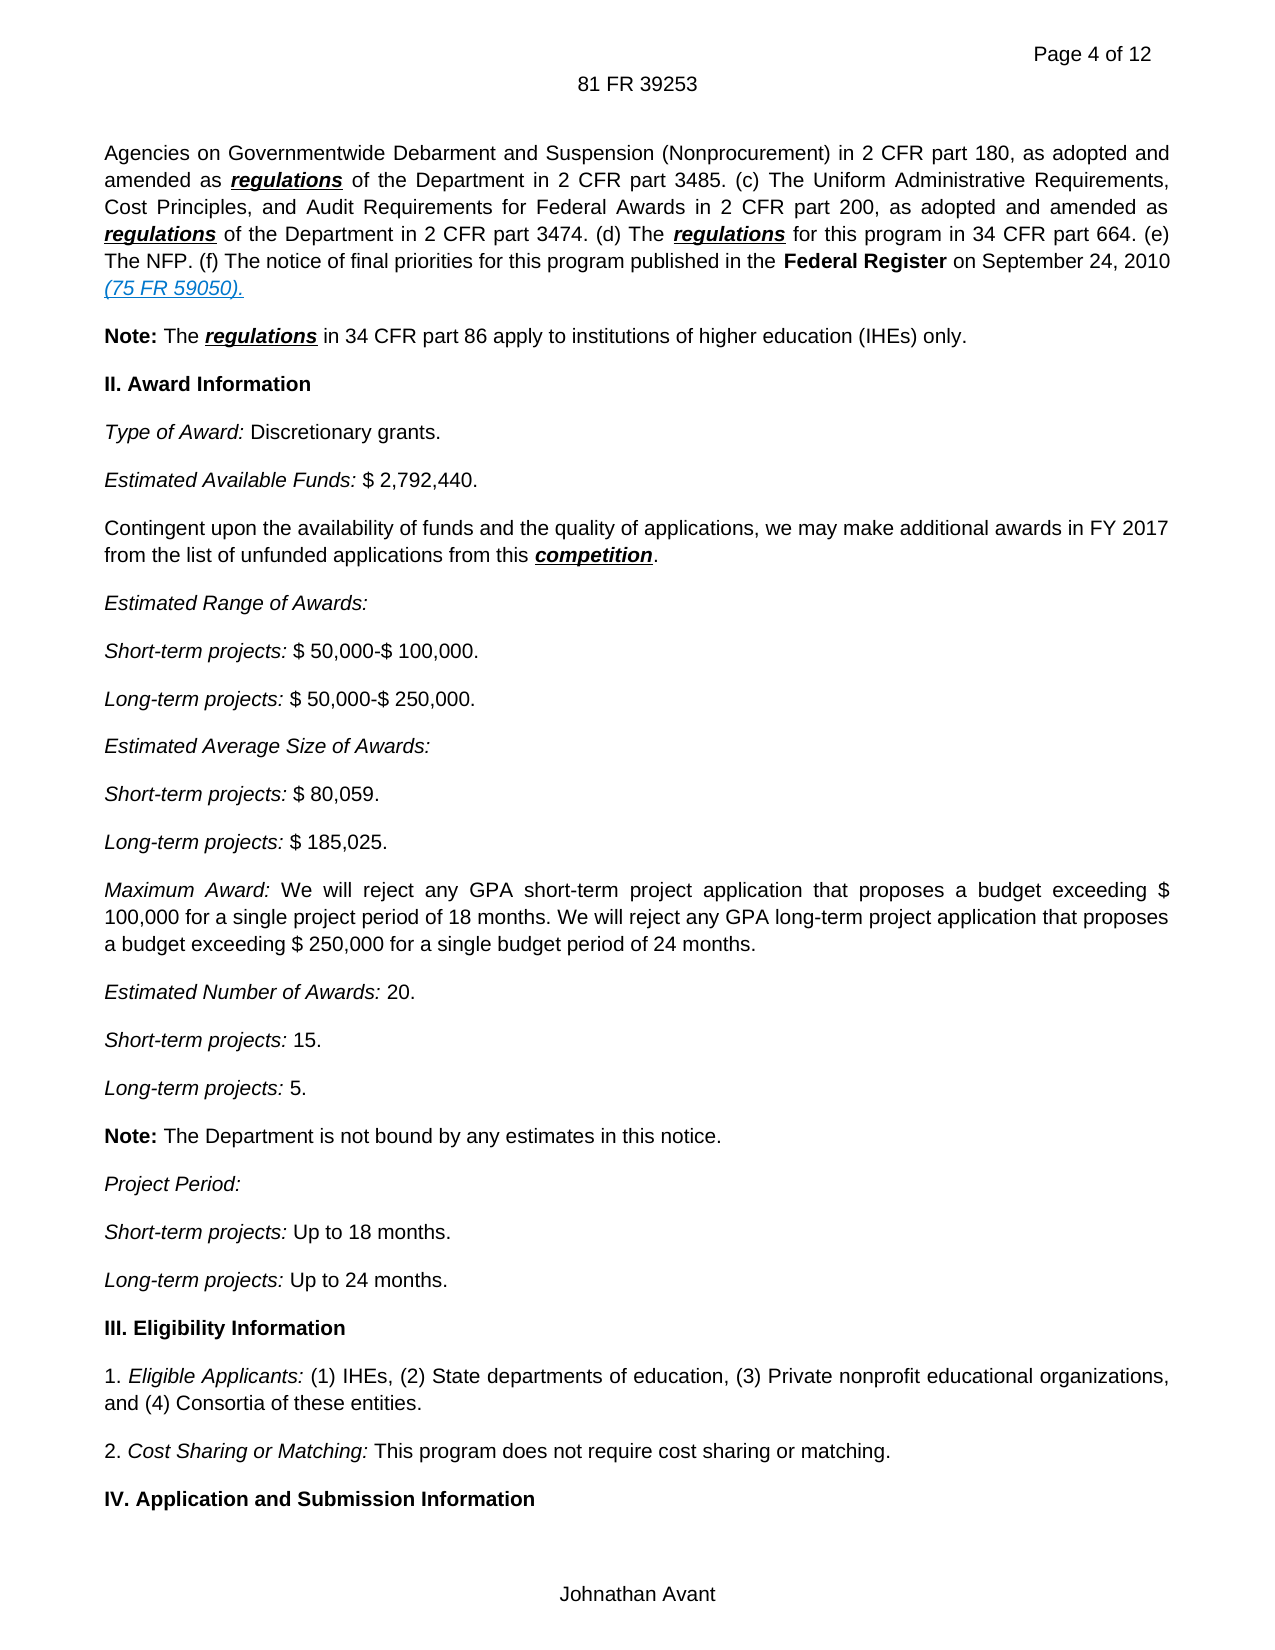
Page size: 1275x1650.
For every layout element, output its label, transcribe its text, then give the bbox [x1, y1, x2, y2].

text Note: The Department is not bound by any estimates in this notice. [104, 1121, 1171, 1148]
text III. Eligibility Information [104, 1312, 1171, 1339]
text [104, 137, 1171, 300]
text Short-term projects: 15. [104, 1025, 1171, 1052]
text 2. Cost Sharing or Matching: This program does not require cost sharing or matching. [104, 1435, 1171, 1462]
text Estimated Number of Awards: 20. [104, 977, 1171, 1004]
text IV. Application and Submission Information [104, 1483, 1171, 1510]
text Short-term projects: $ 50,000-$ 100,000. [104, 635, 1171, 662]
text 1. Eligible Applicants: (1) IHEs, (2) State departments of education, (3) Private nonprofit educational organizations, and (4) Consortia of these entities. [104, 1360, 1171, 1414]
text Short-term projects: Up to 18 months. [104, 1217, 1171, 1244]
text Long-term projects: $ 50,000-$ 250,000. [104, 683, 1171, 710]
text II. Award Information [104, 369, 1171, 396]
text Estimated Range of Awards: [104, 587, 1171, 614]
text Contingent upon the availability of funds and the quality of applications, we may make additional awards in FY 2017 from the list of unfunded applications from this competition. [104, 512, 1171, 567]
text Long-term projects: $ 185,025. [104, 827, 1171, 854]
text Short-term projects: $ 80,059. [104, 779, 1171, 806]
text Long-term projects: 5. [104, 1073, 1171, 1100]
text Note: The regulations in 34 CFR part 86 apply to institutions of higher education (IHEs) only. [104, 321, 1171, 348]
text Long-term projects: Up to 24 months. [104, 1264, 1171, 1292]
text Maximum Award: We will reject any GPA short-term project application that proposes a budget exceeding $ 100,000 for a single project period of 18 months. We will reject any GPA long-term project application that proposes a budget exceeding $ 250,000 for a single budget period of 24 months. [104, 875, 1171, 956]
text Type of Award: Discretionary grants. [104, 417, 1171, 444]
text Project Period: [104, 1169, 1171, 1196]
text Estimated Average Size of Awards: [104, 731, 1171, 758]
text Estimated Available Funds: $ 2,792,440. [104, 464, 1171, 492]
